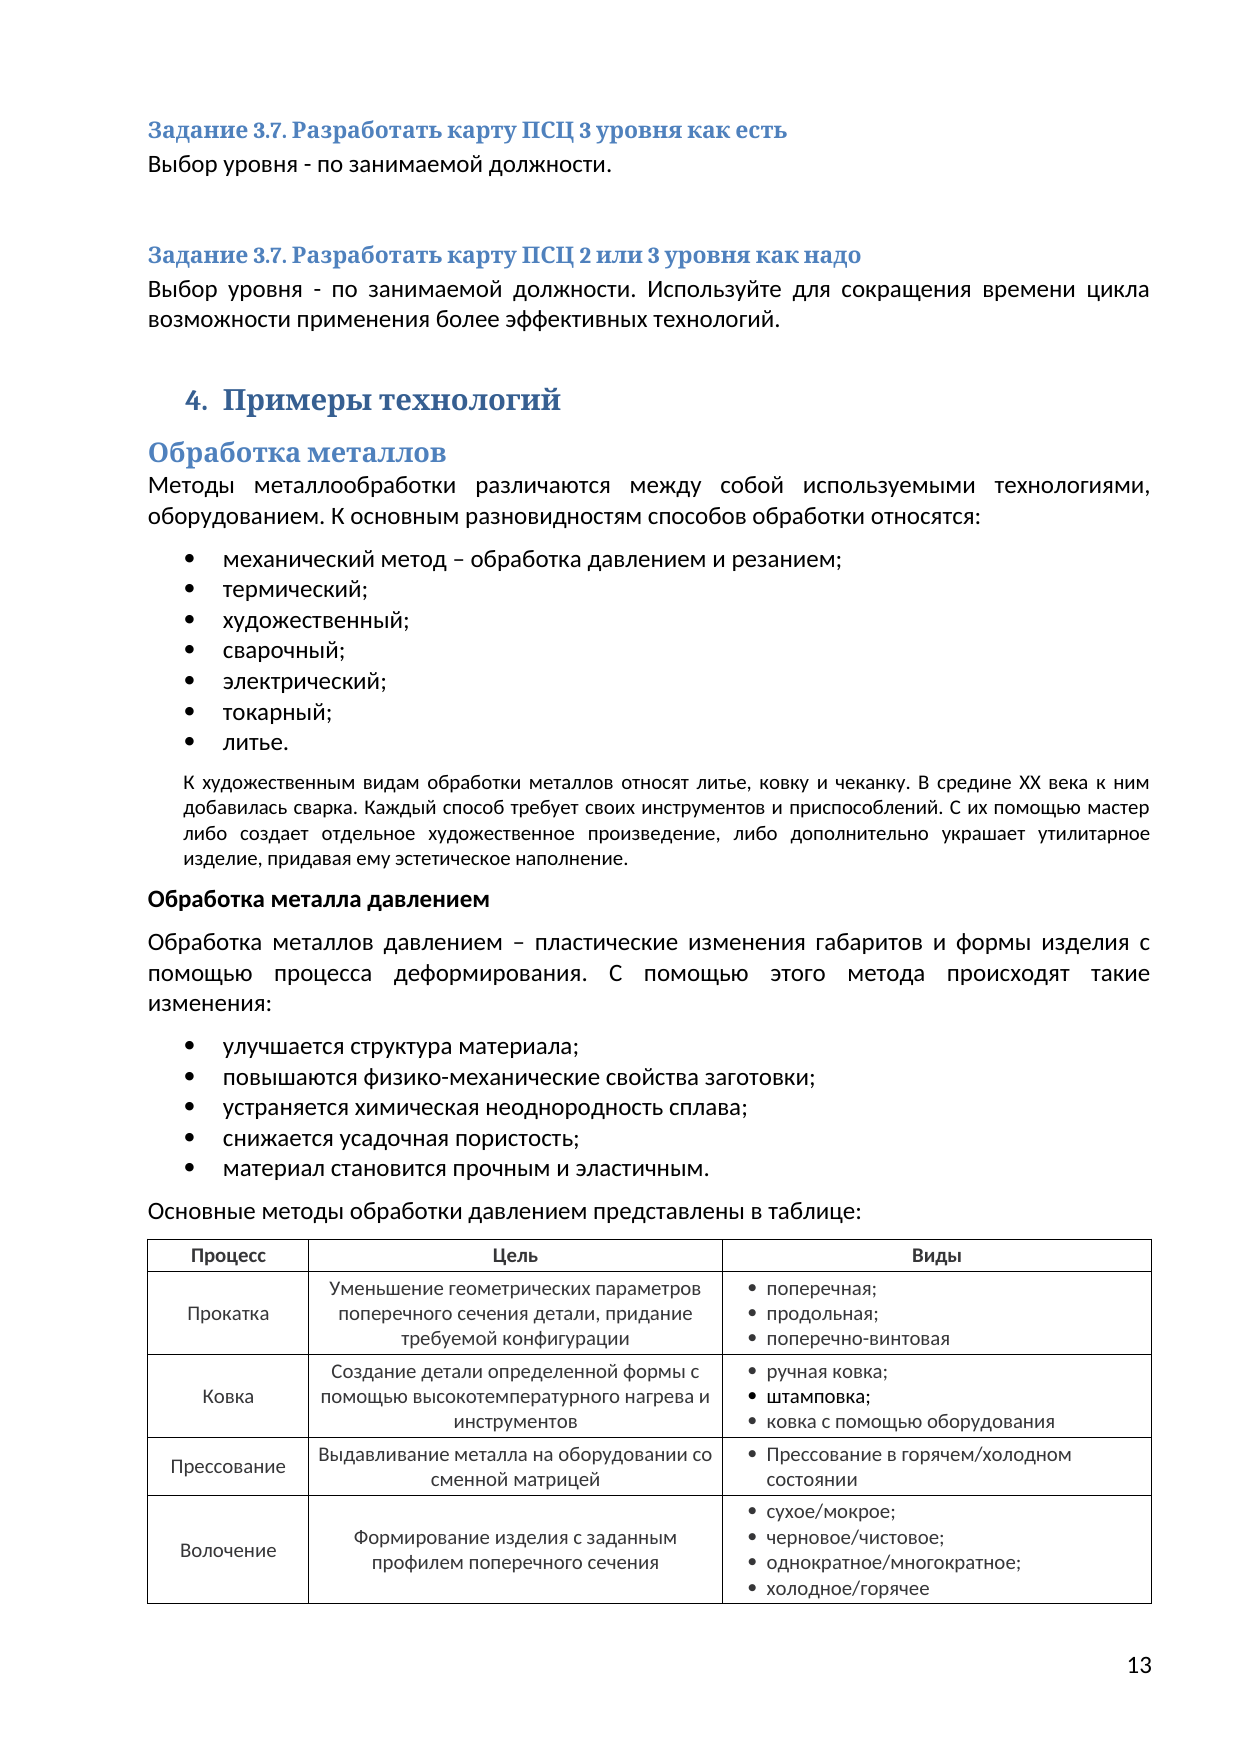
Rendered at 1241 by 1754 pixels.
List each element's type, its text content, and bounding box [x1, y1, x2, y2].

subtitle Обработка металлов [148, 438, 1152, 469]
table_header Процесс [148, 1240, 308, 1271]
text Выбор уровня - по занимаемой должности. [148, 148, 1152, 179]
table_cell Создание детали определенной формы с помощью высокотемпературного нагрева и инструментов [309, 1355, 722, 1437]
table_header Виды [723, 1240, 1151, 1271]
list художественный; [185, 604, 1152, 634]
text Задание 3.7. Разработать карту ПСЦ 3 уровня как есть [148, 118, 1152, 144]
text Обработка металла давлением [148, 883, 1152, 914]
list литье. [185, 726, 1152, 757]
list термический; [185, 573, 1152, 604]
list повышаются физико-механические свойства заготовки; [185, 1061, 1152, 1091]
text Выбор уровня - по занимаемой должности. Используйте для сокращения времени цикла возможности применения более эффективных технологий. [148, 273, 1152, 334]
list токарный; [185, 696, 1152, 726]
list снижается усадочная пористость; [185, 1122, 1152, 1152]
list механический метод – обработка давлением и резанием; [185, 543, 1152, 573]
table_cell ручная ковка; штамповка; ковка с помощью оборудования [723, 1355, 1151, 1437]
text Основные методы обработки давлением представлены в таблице: [148, 1196, 1152, 1226]
table_cell поперечная; продольная; поперечно-винтовая [723, 1272, 1151, 1354]
table_cell сухое/мокрое; черновое/чистовое; однократное/многократное; холодное/горячее [723, 1496, 1151, 1603]
list сварочный; [185, 634, 1152, 665]
list материал становится прочным и эластичным. [185, 1152, 1152, 1183]
table_cell Ковка [148, 1355, 308, 1437]
table_cell Прессование [148, 1438, 308, 1495]
table_cell Волочение [148, 1496, 308, 1603]
table_header Цель [309, 1240, 722, 1271]
subtitle Примеры технологий [185, 384, 1152, 417]
list улучшается структура материала; [185, 1030, 1152, 1061]
text Методы металлообработки различаются между собой используемыми технологиями, оборудованием. К основным разновидностям способов обработки относятся: [148, 469, 1152, 531]
list электрический; [185, 665, 1152, 696]
text Обработка металлов давлением – пластические изменения габаритов и формы изделия с помощью процесса деформирования. С помощью этого метода происходят такие изменения: [148, 926, 1152, 1018]
list устраняется химическая неоднородность сплава; [185, 1091, 1152, 1122]
table_cell Прессование в горячем/холодном состоянии [723, 1438, 1151, 1495]
text Задание 3.7. Разработать карту ПСЦ 2 или 3 уровня как надо [148, 243, 1152, 269]
text К художественным видам обработки металлов относят литье, ковку и чеканку. В средине XX века к ним добавилась сварка. Каждый способ требует своих инструментов и приспособлений. С их помощью мастер либо создает отдельное художественное произведение, либо дополнительно украшает утилитарное изделие, придавая ему эстетическое наполнение. [183, 769, 1152, 871]
table_cell Уменьшение геометрических параметров поперечного сечения детали, придание требуемой конфигурации [309, 1272, 722, 1354]
table_cell Формирование изделия с заданным профилем поперечного сечения [309, 1496, 722, 1603]
table_cell Прокатка [148, 1272, 308, 1354]
table_cell Выдавливание металла на оборудовании со сменной матрицей [309, 1438, 722, 1495]
